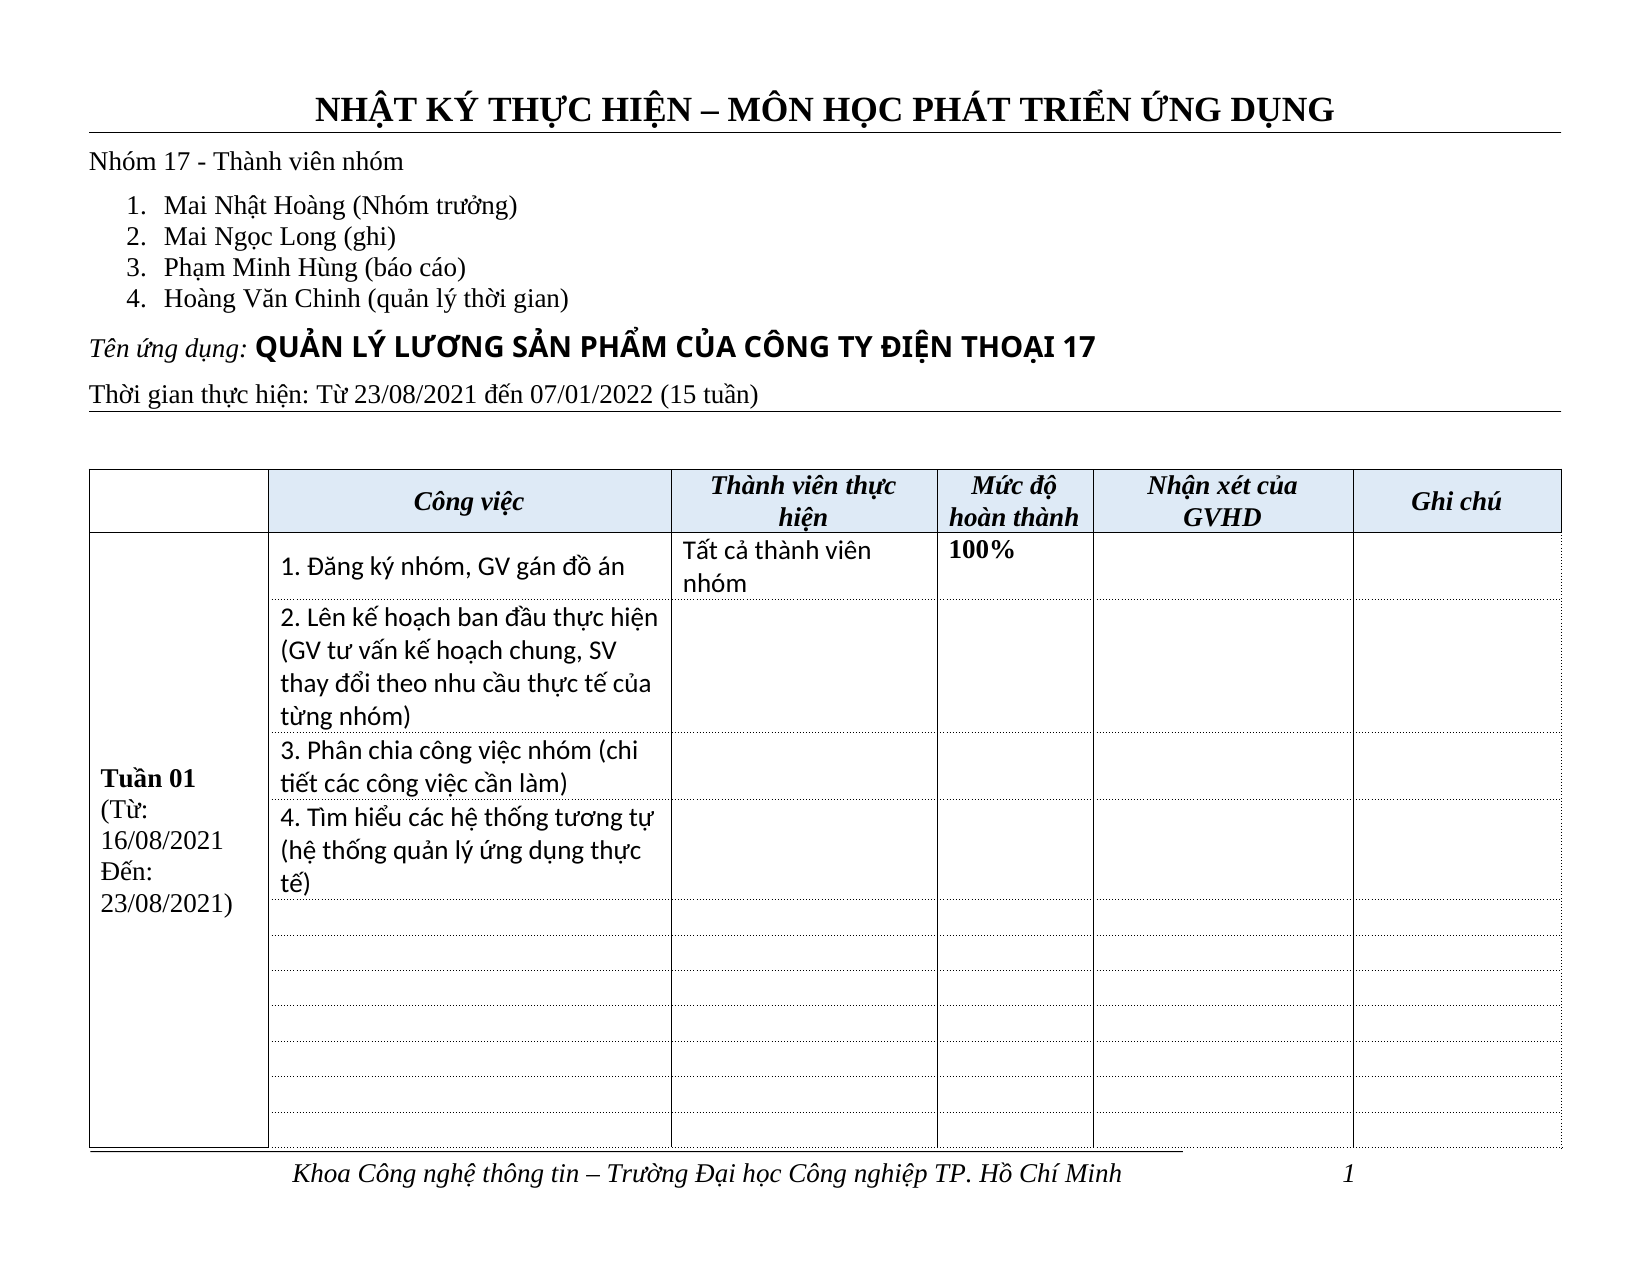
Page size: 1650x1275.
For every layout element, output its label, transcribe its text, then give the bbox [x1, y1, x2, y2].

table_cell [672, 732, 937, 799]
table_cell [1354, 1005, 1562, 1041]
table_cell [938, 970, 1093, 1005]
table_header Mức độ hoàn thành [938, 470, 1093, 532]
table_cell [672, 1112, 937, 1147]
table_cell [1354, 1041, 1562, 1076]
table_cell [1354, 1076, 1562, 1112]
table_cell [938, 899, 1093, 934]
table_cell 1. Đăng ký nhóm, GV gán đồ án [269, 533, 671, 599]
table_cell [938, 1041, 1093, 1076]
table_cell [269, 1112, 671, 1147]
table_cell [1354, 533, 1562, 599]
list Mai Nhật Hoàng (Nhóm trưởng) [126, 189, 1561, 220]
table_cell [672, 899, 937, 934]
table_cell [1094, 970, 1353, 1005]
table_cell [938, 732, 1093, 799]
table_cell [1094, 1112, 1353, 1147]
table_cell 4. Tìm hiểu các hệ thống tương tự (hệ thống quản lý ứng dụng thực tế) [269, 799, 671, 899]
table_cell [938, 935, 1093, 970]
text Thời gian thực hiện: Từ 23/08/2021 đến 07/01/2022 (15 tuần) [89, 378, 1561, 411]
table_cell [938, 1076, 1093, 1112]
table_cell [269, 899, 671, 934]
table_cell [269, 970, 671, 1005]
table_cell [269, 1005, 671, 1041]
list Hoàng Văn Chinh (quản lý thời gian) [126, 282, 1561, 313]
table_cell [1094, 599, 1353, 732]
table_cell [269, 1076, 671, 1112]
table_header Nhận xét của GVHD [1094, 470, 1353, 532]
table_cell [1354, 799, 1562, 899]
text NHẬT KÝ THỰC HIỆN – MÔN HỌC PHÁT TRIỂN ỨNG DỤNG [89, 89, 1561, 132]
table_cell [672, 1041, 937, 1076]
list Mai Ngọc Long (ghi) [126, 220, 1561, 251]
text Tên ứng dụng: QUẢN LÝ LƯƠNG SẢN PHẨM CỦA CÔNG TY ĐIỆN THOẠI 17 [89, 326, 1561, 366]
table_cell [1094, 1076, 1353, 1112]
table_cell 3. Phân chia công việc nhóm (chi tiết các công việc cần làm) [269, 732, 671, 799]
table_cell [1354, 935, 1562, 970]
table_header Công việc [269, 470, 671, 532]
table_cell [1354, 899, 1562, 934]
table_cell [269, 935, 671, 970]
table_cell [1354, 599, 1562, 732]
table_cell [672, 799, 937, 899]
table_cell [1354, 1112, 1562, 1147]
table_cell [1094, 732, 1353, 799]
table_cell [1094, 799, 1353, 899]
table_cell [1094, 899, 1353, 934]
text Nhóm 17 - Thành viên nhóm [89, 145, 1561, 176]
table_cell [938, 599, 1093, 732]
table_cell [1094, 935, 1353, 970]
table_cell [269, 1041, 671, 1076]
list Phạm Minh Hùng (báo cáo) [126, 251, 1561, 282]
table_cell 2. Lên kế hoạch ban đầu thực hiện (GV tư vấn kế hoạch chung, SV thay đổi theo nhu cầu thực tế của từng nhóm) [269, 599, 671, 732]
table_cell 100% [938, 533, 1093, 599]
table_cell [938, 799, 1093, 899]
table_cell [1354, 732, 1562, 799]
table_cell [938, 1005, 1093, 1041]
table_cell [1354, 970, 1562, 1005]
table_cell [672, 1076, 937, 1112]
table_header [90, 470, 268, 532]
table_cell [1094, 1041, 1353, 1076]
table_cell Tuần 01 (Từ: 16/08/2021 Đến: 23/08/2021) [90, 533, 268, 1147]
table_cell [672, 970, 937, 1005]
table_cell [1094, 533, 1353, 599]
table_header Thành viên thực hiện [672, 470, 937, 532]
table_cell [672, 599, 937, 732]
table_cell Tất cả thành viên nhóm [672, 533, 937, 599]
table_cell [672, 1005, 937, 1041]
table_header Ghi chú [1354, 470, 1561, 532]
table_cell [938, 1112, 1093, 1147]
table_cell [672, 935, 937, 970]
table_cell [1094, 1005, 1353, 1041]
